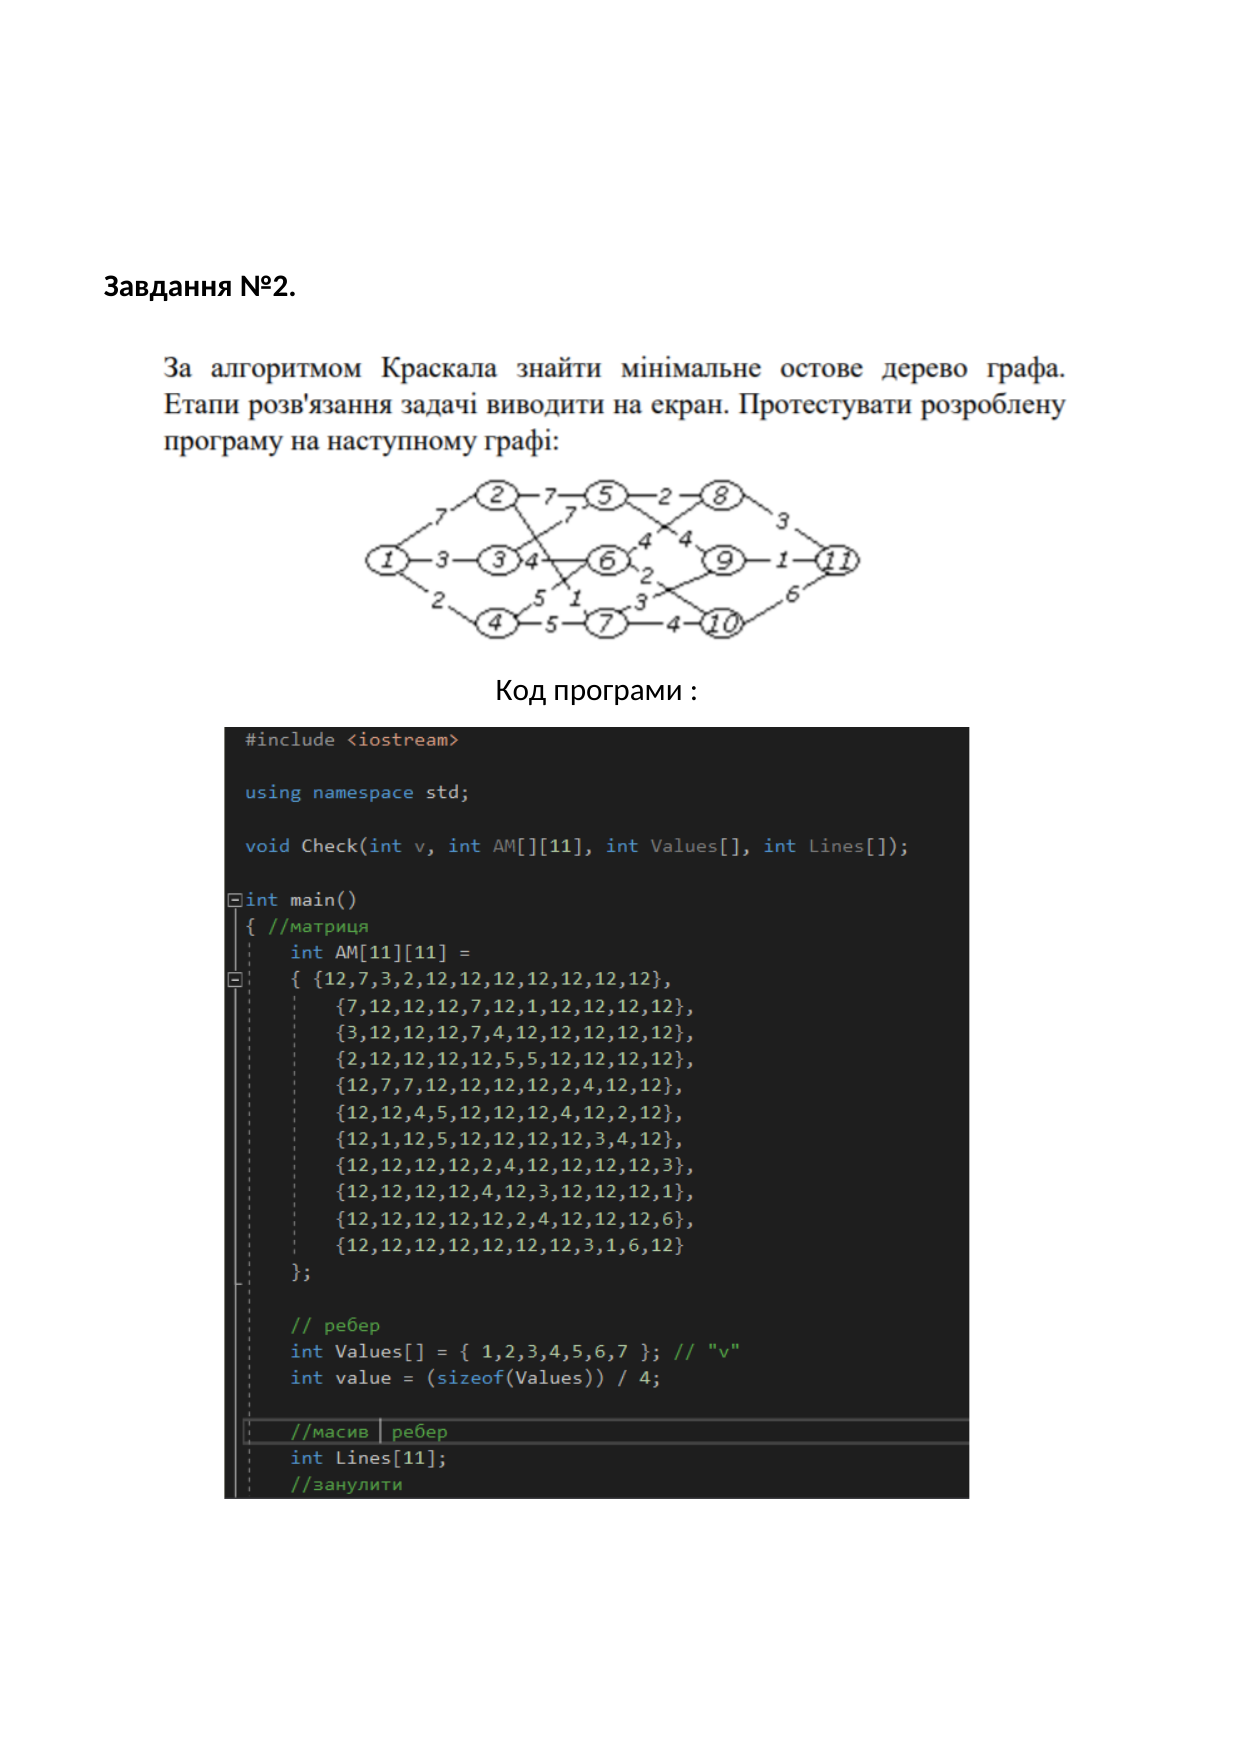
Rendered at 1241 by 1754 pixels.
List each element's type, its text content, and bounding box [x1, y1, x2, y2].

picture [141, 323, 1101, 660]
text Завдання №2. [103, 266, 1090, 304]
picture [224, 727, 970, 1499]
